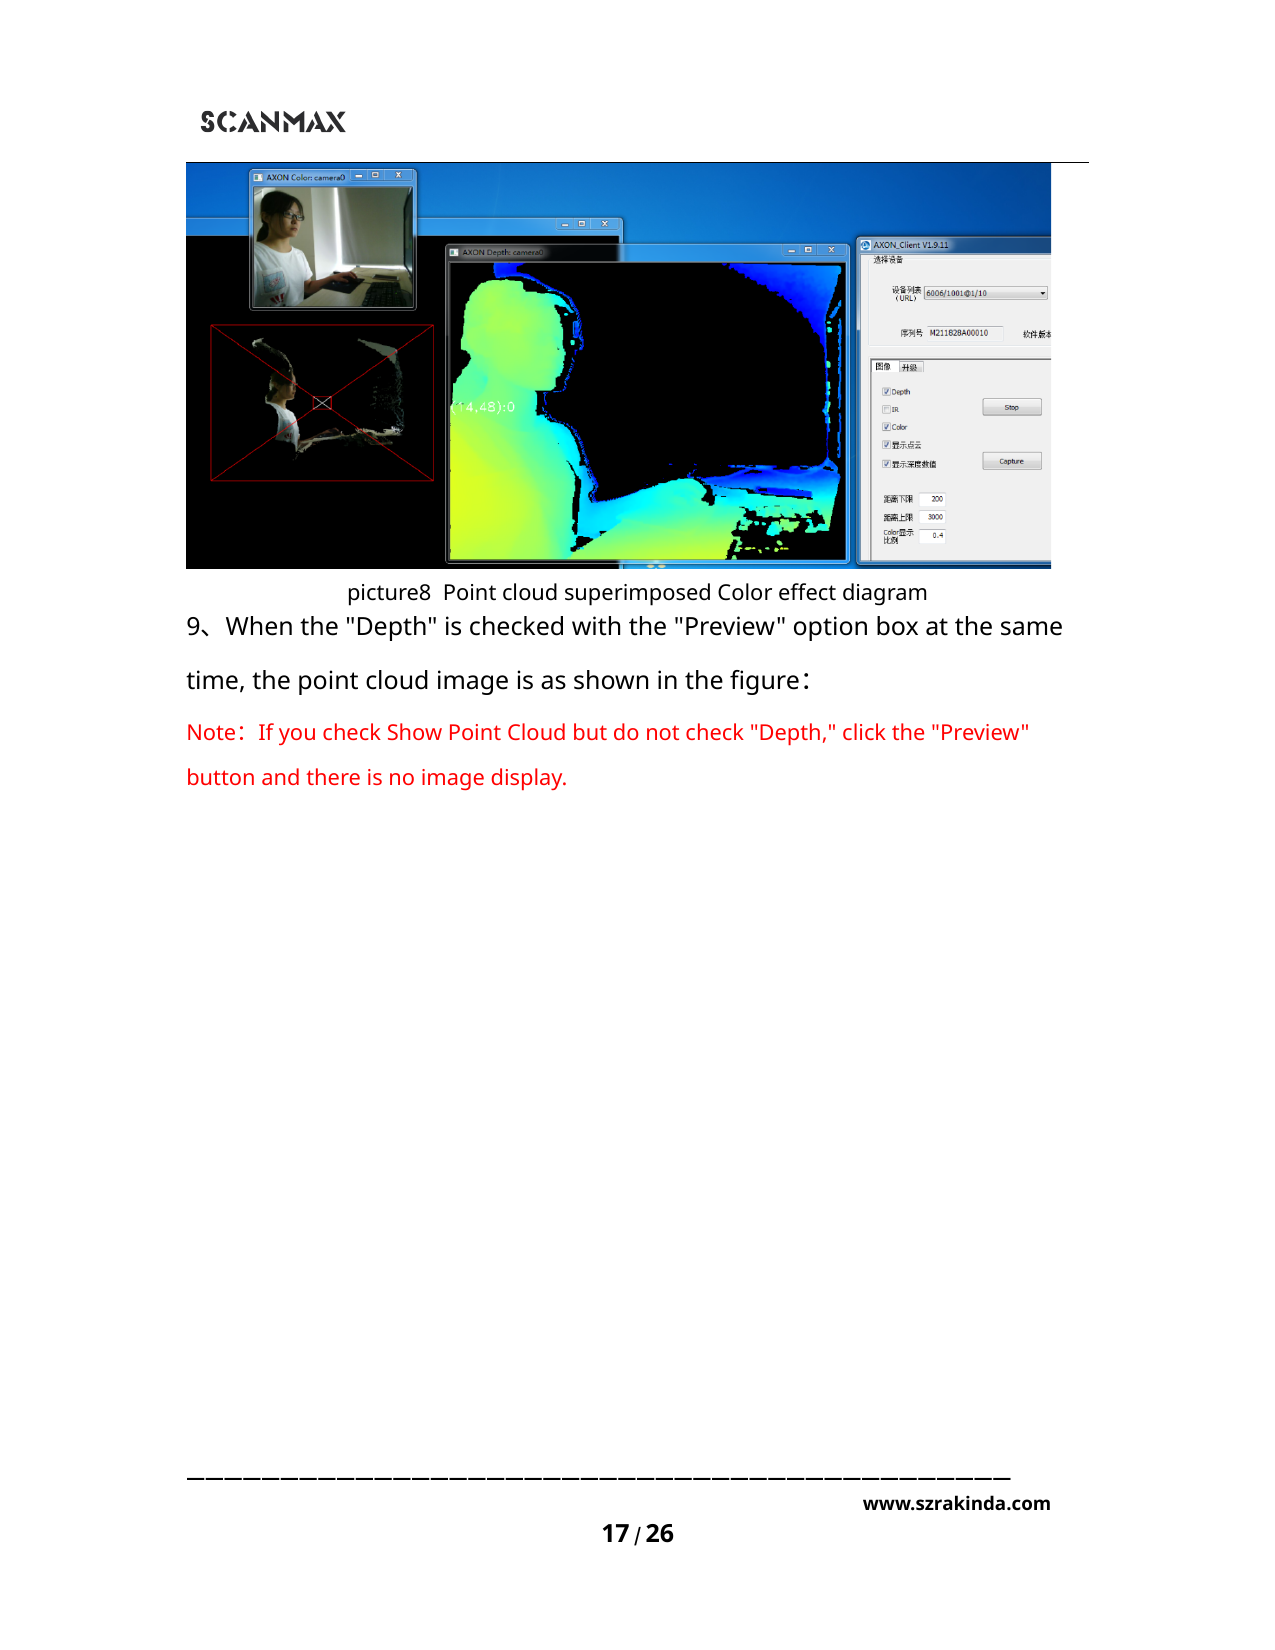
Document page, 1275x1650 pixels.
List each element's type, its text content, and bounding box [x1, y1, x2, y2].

list 9、When the "Depth" is checked with the "Preview" option box at the same time, the point cloud image is as shown in the figure： [186, 606, 1089, 697]
picture [186, 75, 366, 160]
list Note：If you check Show Point Cloud but do not check "Depth," click the "Preview" button and there is no image display. [186, 715, 1089, 791]
text picture8 Point cloud superimposed Color effect diagram [186, 576, 1089, 606]
picture [186, 163, 1052, 569]
